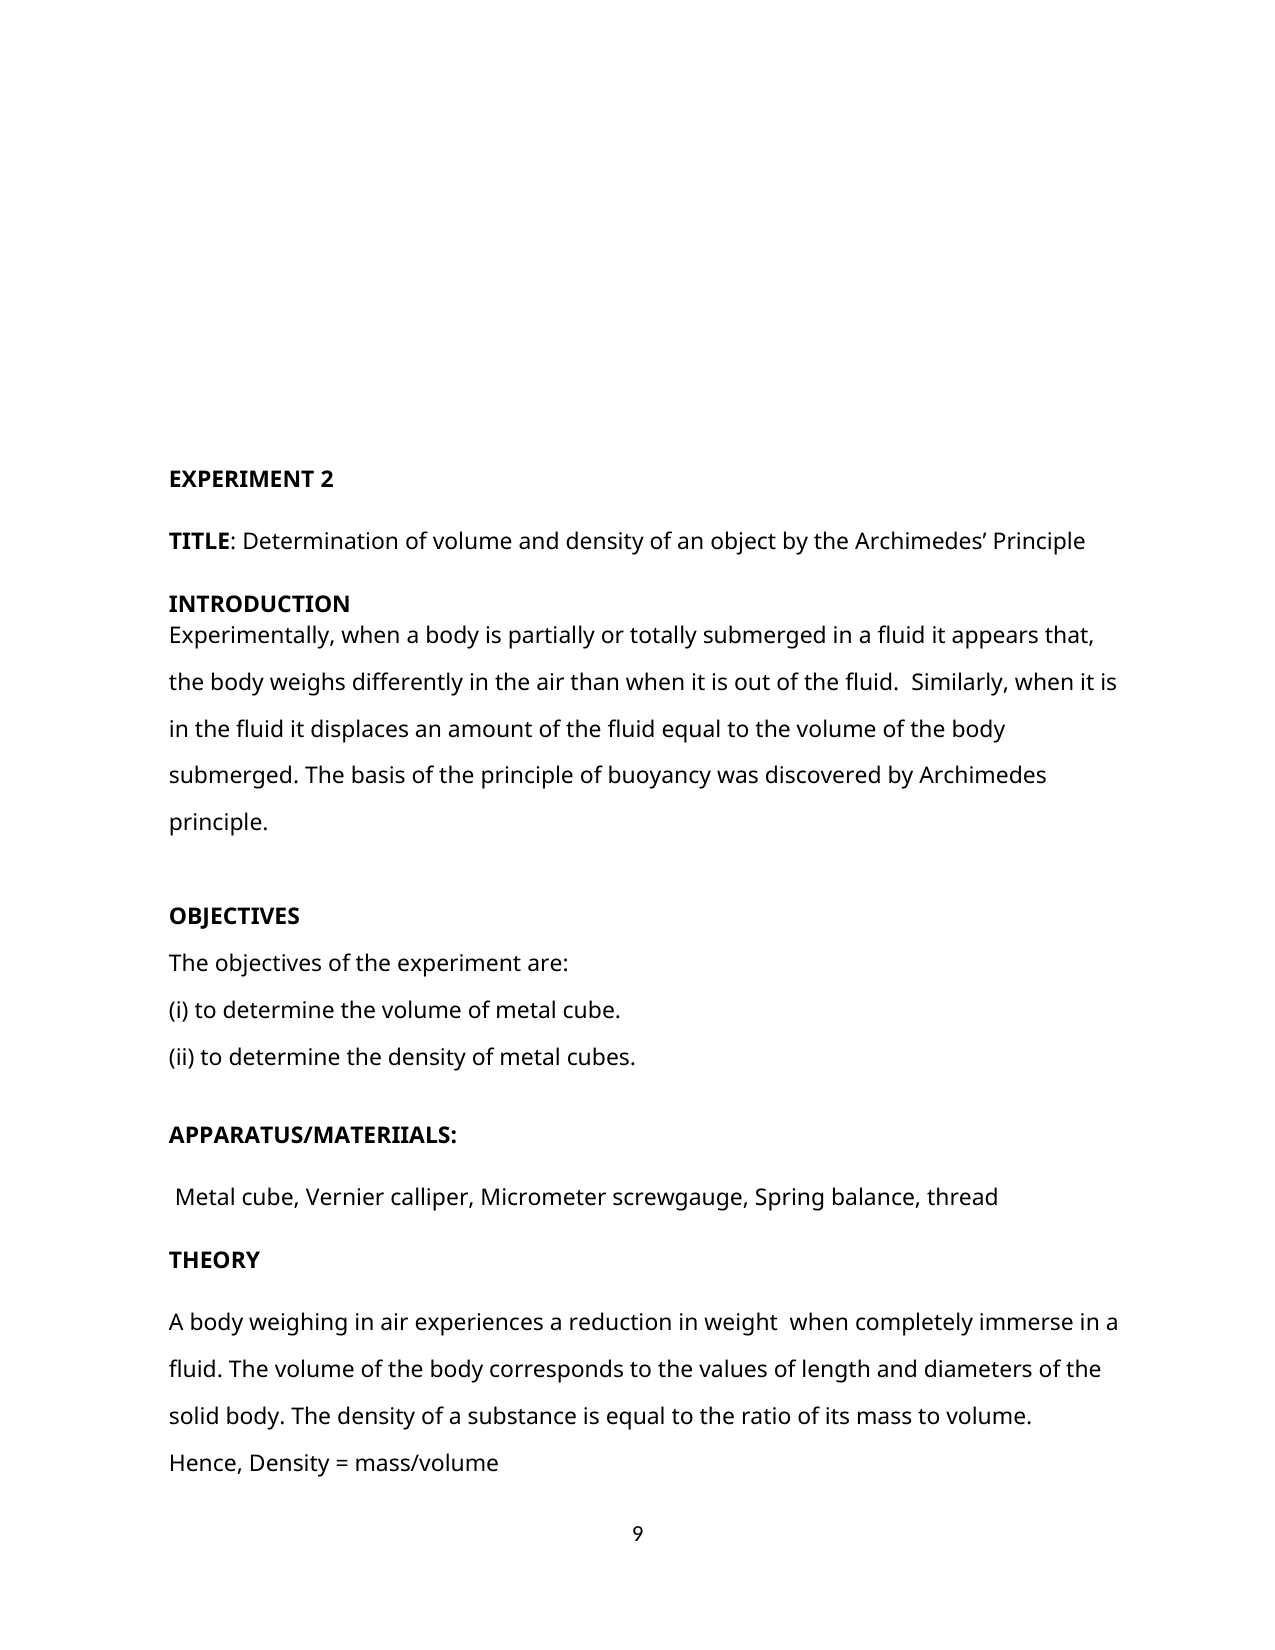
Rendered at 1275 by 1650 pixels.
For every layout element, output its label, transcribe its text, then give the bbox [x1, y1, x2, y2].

text (ii) to determine the density of metal cubes. [169, 1041, 1125, 1072]
text INTRODUCTION [169, 587, 1125, 619]
text EXPERIMENT 2 [169, 462, 1125, 494]
text APPARATUS/MATERIIALS: [169, 1119, 1125, 1150]
text Experimentally, when a body is partially or totally submerged in a fluid it appears that, the body weighs differently in the air than when it is out of the fluid. Similarly, when it is in the fluid it displaces an amount of the fluid equal to the volume of the body submerged. The basis of the principle of buoyancy was discovered by Archimedes principle. [169, 619, 1125, 837]
text A body weighing in air experiences a reduction in weight when completely immerse in a fluid. The volume of the body corresponds to the values of length and diameters of the solid body. The density of a substance is equal to the ratio of its mass to volume. [169, 1306, 1125, 1431]
text Hence, Density = mass/volume [169, 1447, 1125, 1478]
text Metal cube, Vernier calliper, Micrometer screwgauge, Spring balance, thread [169, 1181, 1125, 1212]
text THEORY [169, 1244, 1125, 1275]
text TITLE: Determination of volume and density of an object by the Archimedes’ Principle [169, 525, 1125, 556]
text The objectives of the experiment are: [169, 947, 1125, 978]
text (i) to determine the volume of metal cube. [169, 994, 1125, 1025]
text OBJECTIVES [169, 900, 1125, 931]
